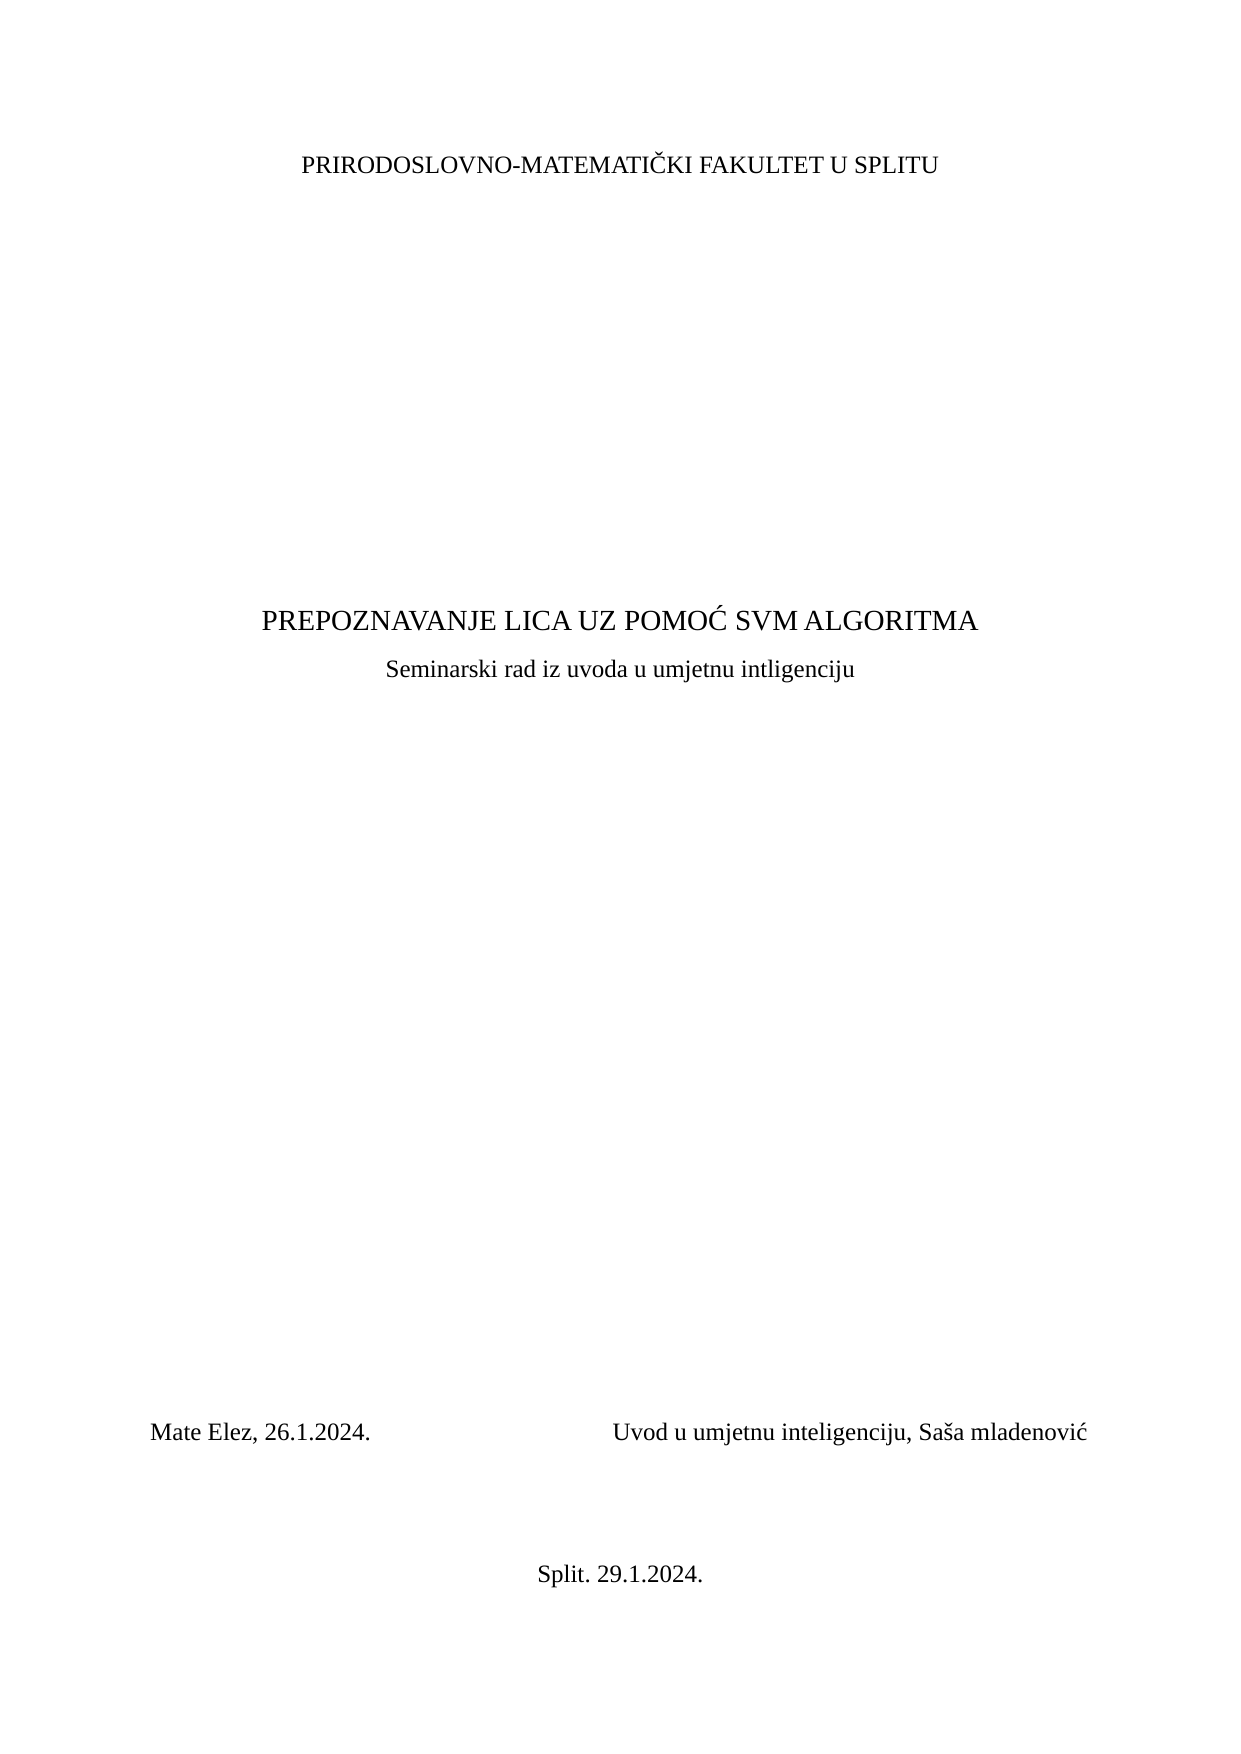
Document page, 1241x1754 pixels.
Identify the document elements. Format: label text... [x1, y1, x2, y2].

text Split. 29.1.2024. [150, 1559, 1090, 1588]
text PRIRODOSLOVNO-MATEMATIČKI FAKULTET U SPLITU [150, 150, 1090, 179]
text Mate Elez, 26.1.2024. Uvod u umjetnu inteligenciju, Saša mladenović [150, 1417, 1090, 1446]
text PREPOZNAVANJE LICA UZ POMOĆ SVM ALGORITMA [150, 603, 1090, 637]
text Seminarski rad iz uvoda u umjetnu intligenciju [150, 654, 1090, 683]
